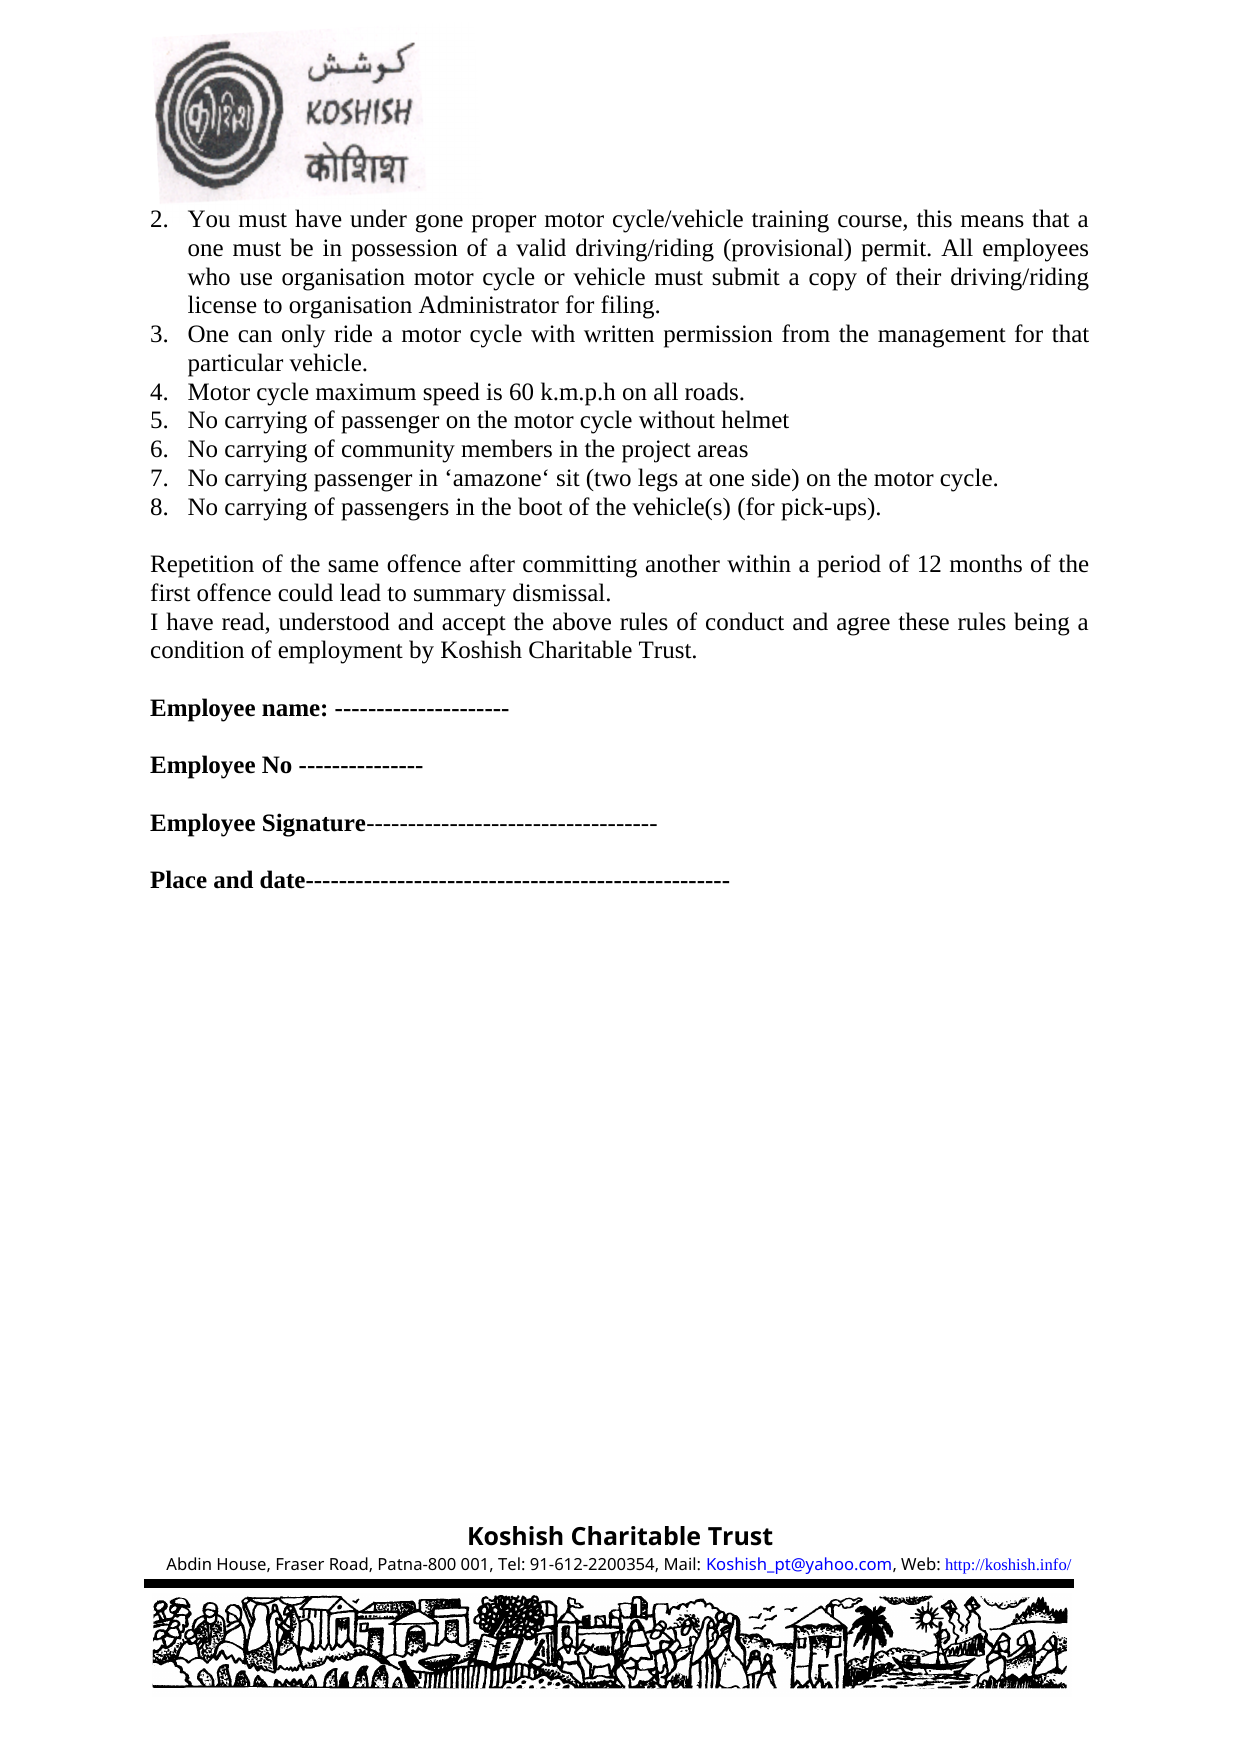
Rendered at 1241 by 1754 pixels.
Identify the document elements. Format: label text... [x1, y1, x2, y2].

text Employee Signature----------------------------------- [150, 808, 1090, 837]
list No carrying passenger in ‘amazone‘ sit (two legs at one side) on the motor cycle. [150, 463, 1090, 492]
text Employee No --------------- [150, 751, 1090, 779]
list No carrying of community members in the project areas [150, 434, 1090, 463]
list Motor cycle maximum speed is 60 k.m.p.h on all roads. [150, 377, 1090, 406]
picture [152, 22, 482, 204]
list One can only ride a motor cycle with written permission from the management for that particular vehicle. [150, 319, 1090, 377]
list No carrying of passengers in the boot of the vehicle(s) (for pick-ups). [150, 492, 1090, 521]
text Employee name: --------------------- [150, 693, 1090, 722]
picture [152, 1593, 1072, 1697]
text Repetition of the same offence after committing another within a period of 12 months of the first offence could lead to summary dismissal. [150, 549, 1090, 607]
text I have read, understood and accept the above rules of conduct and agree these rules being a condition of employment by Koshish Charitable Trust. [150, 607, 1090, 664]
list No carrying of passenger on the motor cycle without helmet [150, 406, 1090, 434]
text Place and date--------------------------------------------------- [150, 866, 1090, 894]
list You must have under gone proper motor cycle/vehicle training course, this means that a one must be in possession of a valid driving/riding (provisional) permit. All employees who use organisation motor cycle or vehicle must submit a copy of their driving/riding license to organisation Administrator for filing. [150, 204, 1090, 319]
